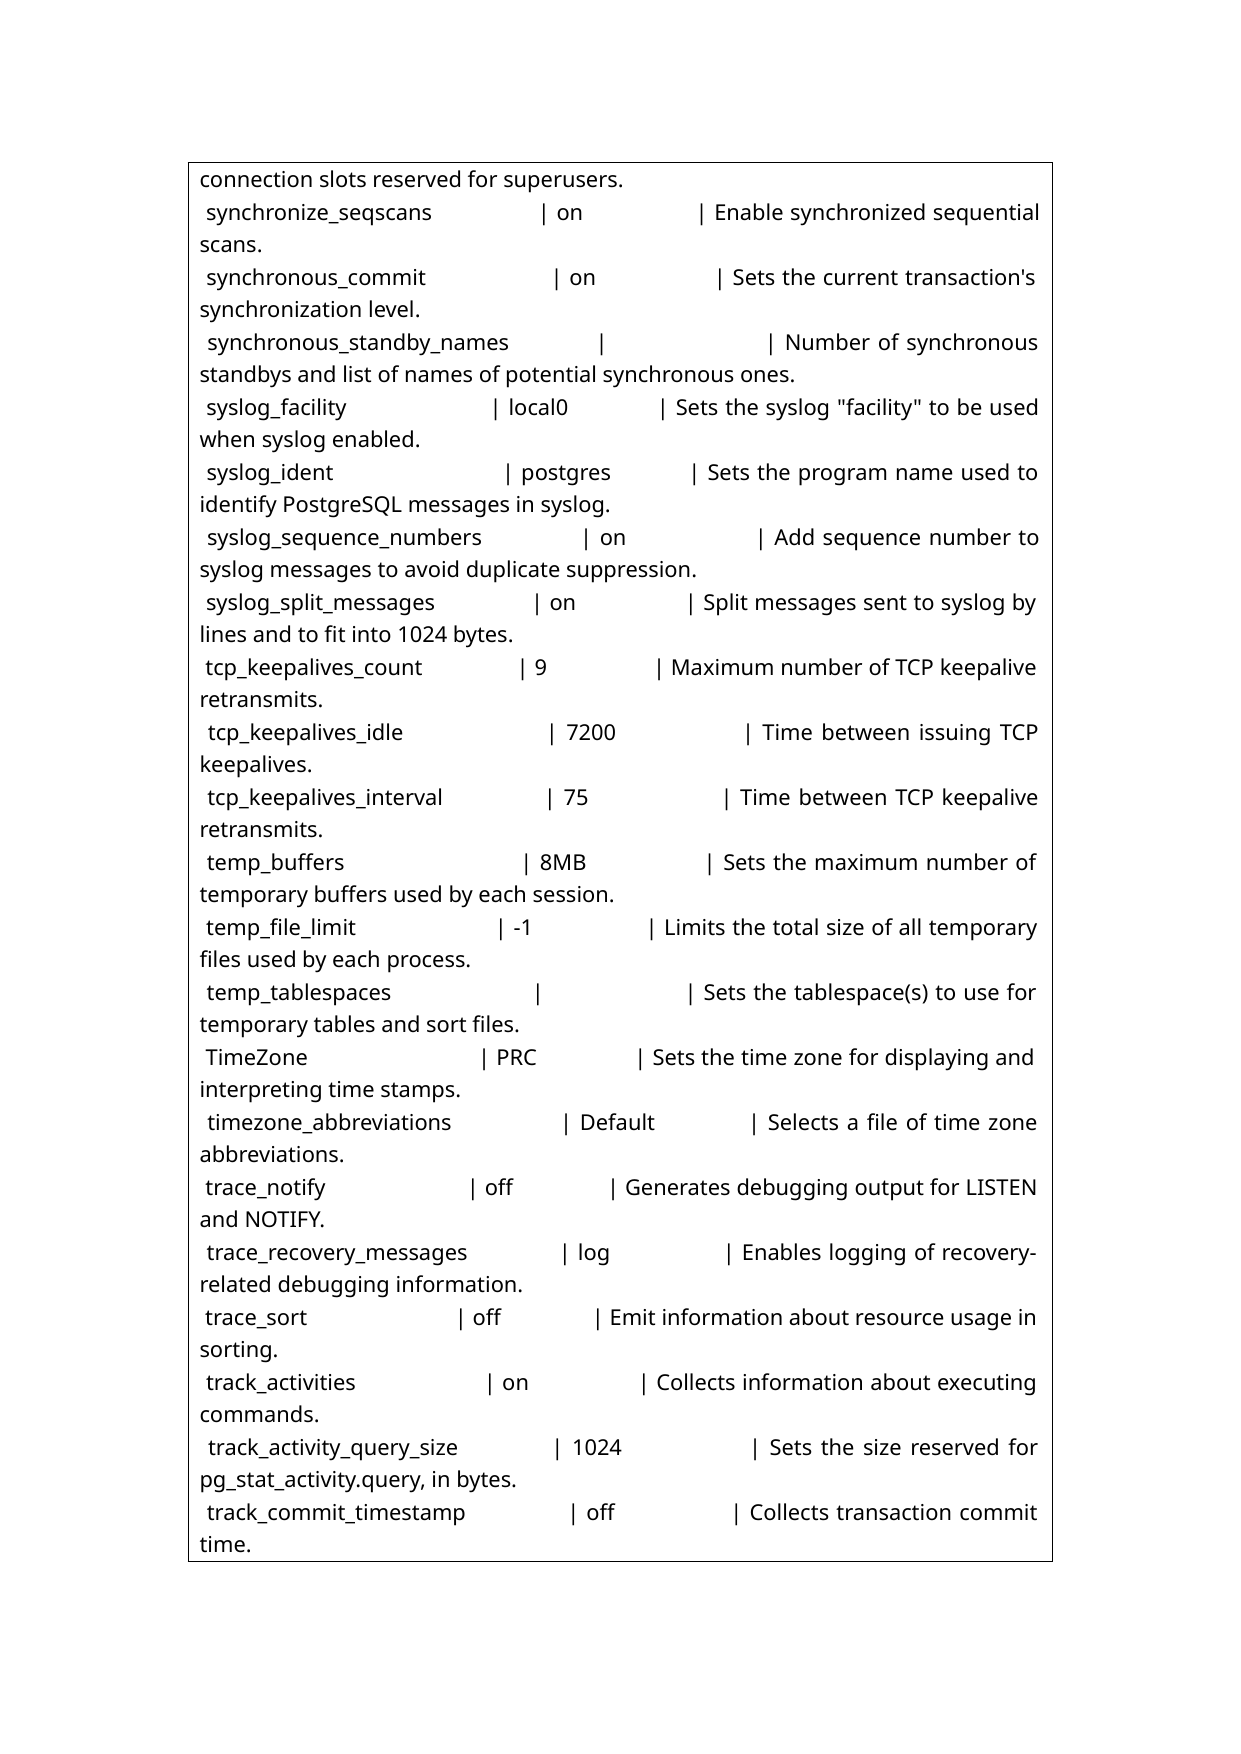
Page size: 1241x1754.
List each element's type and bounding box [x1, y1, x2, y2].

table_header [189, 163, 1052, 1561]
